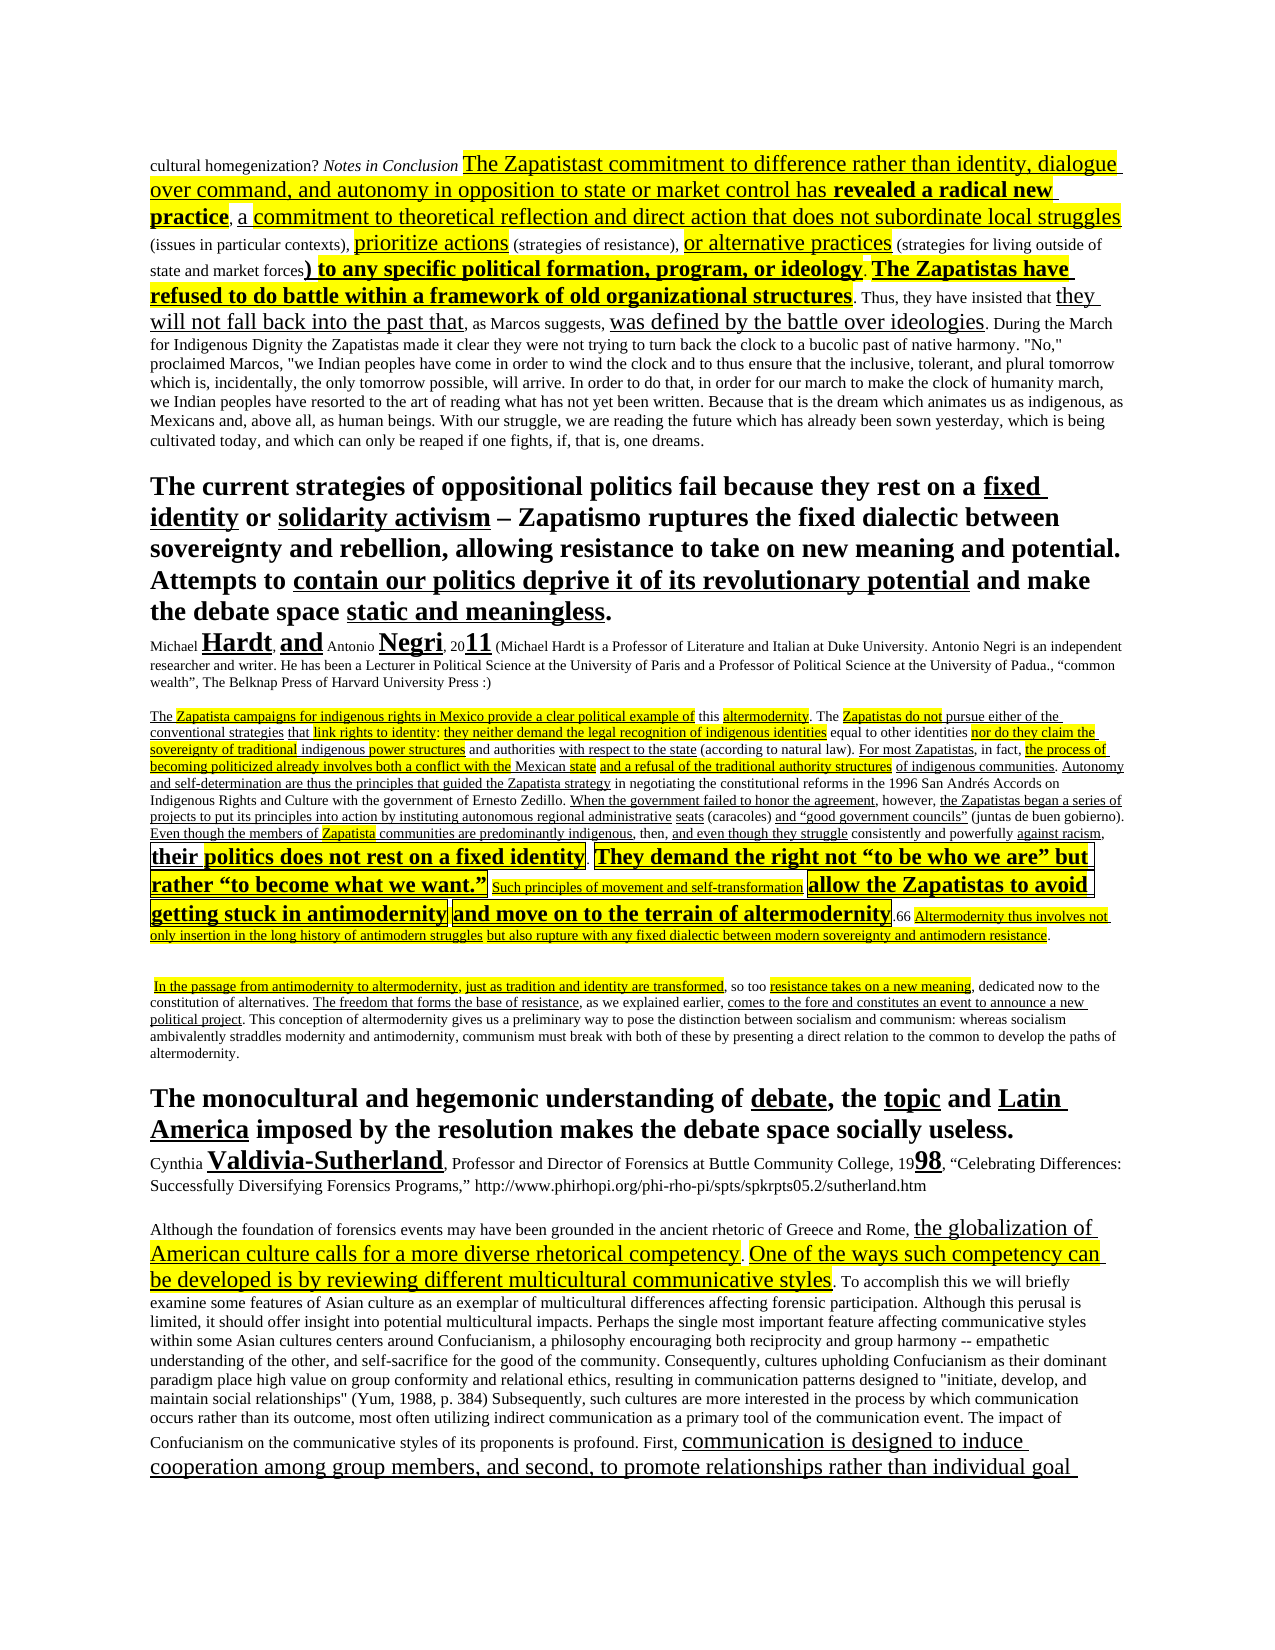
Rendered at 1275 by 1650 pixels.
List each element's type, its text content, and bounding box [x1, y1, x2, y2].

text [150, 1214, 1125, 1480]
text In the passage from antimodernity to altermodernity, just as tradition and identity are transformed, so too resistance takes on a new meaning, dedicated now to the constitution of alternatives. The freedom that forms the base of resistance, as we explained earlier, comes to the fore and constitutes an event to announce a new political project. This conception of altermodernity gives us a preliminary way to pose the distinction between socialism and communism: whereas socialism ambivalently straddles modernity and antimodernity, communism must break with both of these by presenting a direct relation to the common to develop the paths of altermodernity. [150, 977, 1125, 1061]
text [150, 150, 1125, 449]
text Cynthia Valdivia-Sutherland, Professor and Director of Forensics at Buttle Community College, 1998, “Celebrating Differences: Successfully Diversifying Forensics Programs,” http://www.phirhopi.org/phi-rho-pi/spts/spkrpts05.2/sutherland.htm [150, 1144, 1125, 1194]
subtitle The current strategies of oppositional politics fail because they rest on a fixed identity or solidarity activism – Zapatismo ruptures the fixed dialectic between sovereignty and rebellion, allowing resistance to take on new meaning and potential. Attempts to contain our politics deprive it of its revolutionary potential and make the debate space static and meaningless. [150, 470, 1125, 626]
text Michael Hardt, and Antonio Negri, 2011 (Michael Hardt is a Professor of Literature and Italian at Duke University. Antonio Negri is an independent researcher and writer. He has been a Lecturer in Political Science at the University of Paris and a Professor of Political Science at the University of Padua., “common wealth”, The Belknap Press of Harvard University Press :) [150, 626, 1125, 691]
text The Zapatista campaigns for indigenous rights in Mexico provide a clear political example of this altermodernity. The Zapatistas do not pursue either of the conventional strategies that link rights to identity: they neither demand the legal recognition of indigenous identities equal to other identities nor do they claim the sovereignty of traditional indigenous power structures and authorities with respect to the state (according to natural law). For most Zapatistas, in fact, the process of becoming politicized already involves both a conflict with the Mexican state and a refusal of the traditional authority structures of indigenous communities. Autonomy and self-determination are thus the principles that guided the Zapatista strategy in negotiating the constitutional reforms in the 1996 San Andrés Accords on Indigenous Rights and Culture with the government of Ernesto Zedillo. When the government failed to honor the agreement, however, the Zapatistas began a series of projects to put its principles into action by instituting autonomous regional administrative seats (caracoles) and “good government councils” (juntas de buen gobierno). Even though the members of Zapatista communities are predominantly indigenous, then, and even though they struggle consistently and powerfully against racism, their politics does not rest on a fixed identity. They demand the right not “to be who we are” but rather “to become what we want.” Such principles of movement and self-transformation allow the Zapatistas to avoid getting stuck in antimodernity and move on to the terrain of altermodernity.66 Altermodernity thus involves not only insertion in the long history of antimodern struggles but also rupture with any fixed dialectic between modern sovereignty and antimodern resistance. [150, 707, 1125, 944]
subtitle The monocultural and hegemonic understanding of debate, the topic and Latin America imposed by the resolution makes the debate space socially useless. [150, 1082, 1125, 1144]
